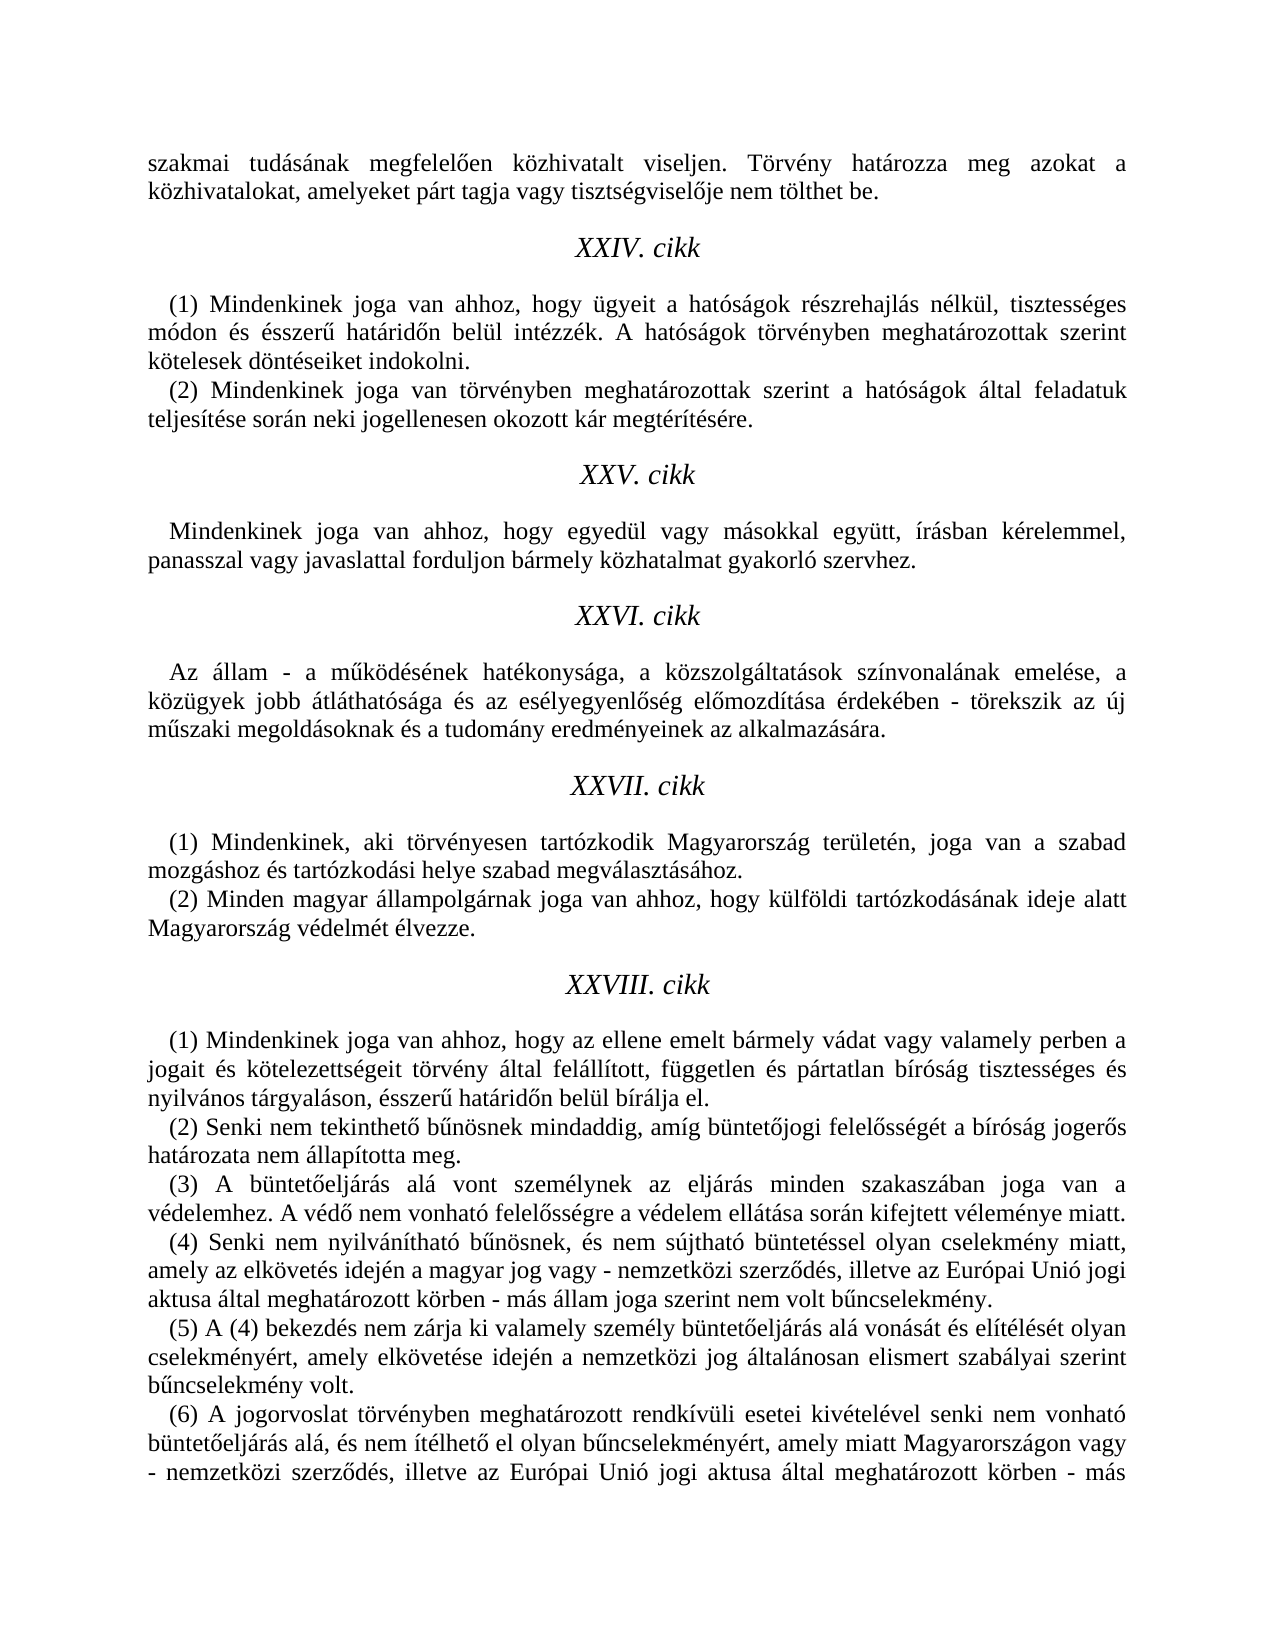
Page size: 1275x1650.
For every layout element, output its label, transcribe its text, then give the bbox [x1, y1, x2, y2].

text (1) Mindenkinek, aki törvényesen tartózkodik Magyarország területén, joga van a szabad mozgáshoz és tartózkodási helye szabad megválasztásához. [148, 827, 1127, 884]
text Mindenkinek joga van ahhoz, hogy egyedül vagy másokkal együtt, írásban kérelemmel, panasszal vagy javaslattal forduljon bármely közhatalmat gyakorló szervhez. [148, 516, 1127, 573]
text XXVI. cikk [148, 598, 1127, 632]
text Az állam - a működésének hatékonysága, a közszolgáltatások színvonalának emelése, a közügyek jobb átláthatósága és az esélyegyenlőség előmozdítása érdekében - törekszik az új műszaki megoldásoknak és a tudomány eredményeinek az alkalmazására. [148, 657, 1127, 743]
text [148, 148, 1127, 205]
text (2) Minden magyar állampolgárnak joga van ahhoz, hogy külföldi tartózkodásának ideje alatt Magyarország védelmét élvezze. [148, 884, 1127, 942]
text (1) Mindenkinek joga van ahhoz, hogy az ellene emelt bármely vádat vagy valamely perben a jogait és kötelezettségeit törvény által felállított, független és pártatlan bíróság tisztességes és nyilvános tárgyaláson, ésszerű határidőn belül bírálja el. [148, 1025, 1127, 1112]
text XXV. cikk [148, 457, 1127, 491]
text XXVII. cikk [148, 768, 1127, 802]
text (5) A (4) bekezdés nem zárja ki valamely személy büntetőeljárás alá vonását és elítélését olyan cselekményért, amely elkövetése idején a nemzetközi jog általánosan elismert szabályai szerint bűncselekmény volt. [148, 1313, 1127, 1399]
text XXIV. cikk [148, 230, 1127, 264]
text XXVIII. cikk [148, 967, 1127, 1000]
text (1) Mindenkinek joga van ahhoz, hogy ügyeit a hatóságok részrehajlás nélkül, tisztességes módon és ésszerű határidőn belül intézzék. A hatóságok törvényben meghatározottak szerint kötelesek döntéseiket indokolni. [148, 289, 1127, 375]
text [148, 1399, 1127, 1485]
text (4) Senki nem nyilvánítható bűnösnek, és nem sújtható büntetéssel olyan cselekmény miatt, amely az elkövetés idején a magyar jog vagy - nemzetközi szerződés, illetve az Európai Unió jogi aktusa által meghatározott körben - más állam joga szerint nem volt bűncselekmény. [148, 1227, 1127, 1313]
text (2) Mindenkinek joga van törvényben meghatározottak szerint a hatóságok által feladatuk teljesítése során neki jogellenesen okozott kár megtérítésére. [148, 375, 1127, 432]
text (3) A büntetőeljárás alá vont személynek az eljárás minden szakaszában joga van a védelemhez. A védő nem vonható felelősségre a védelem ellátása során kifejtett véleménye miatt. [148, 1169, 1127, 1227]
text (2) Senki nem tekinthető bűnösnek mindaddig, amíg büntetőjogi felelősségét a bíróság jogerős határozata nem állapította meg. [148, 1112, 1127, 1169]
